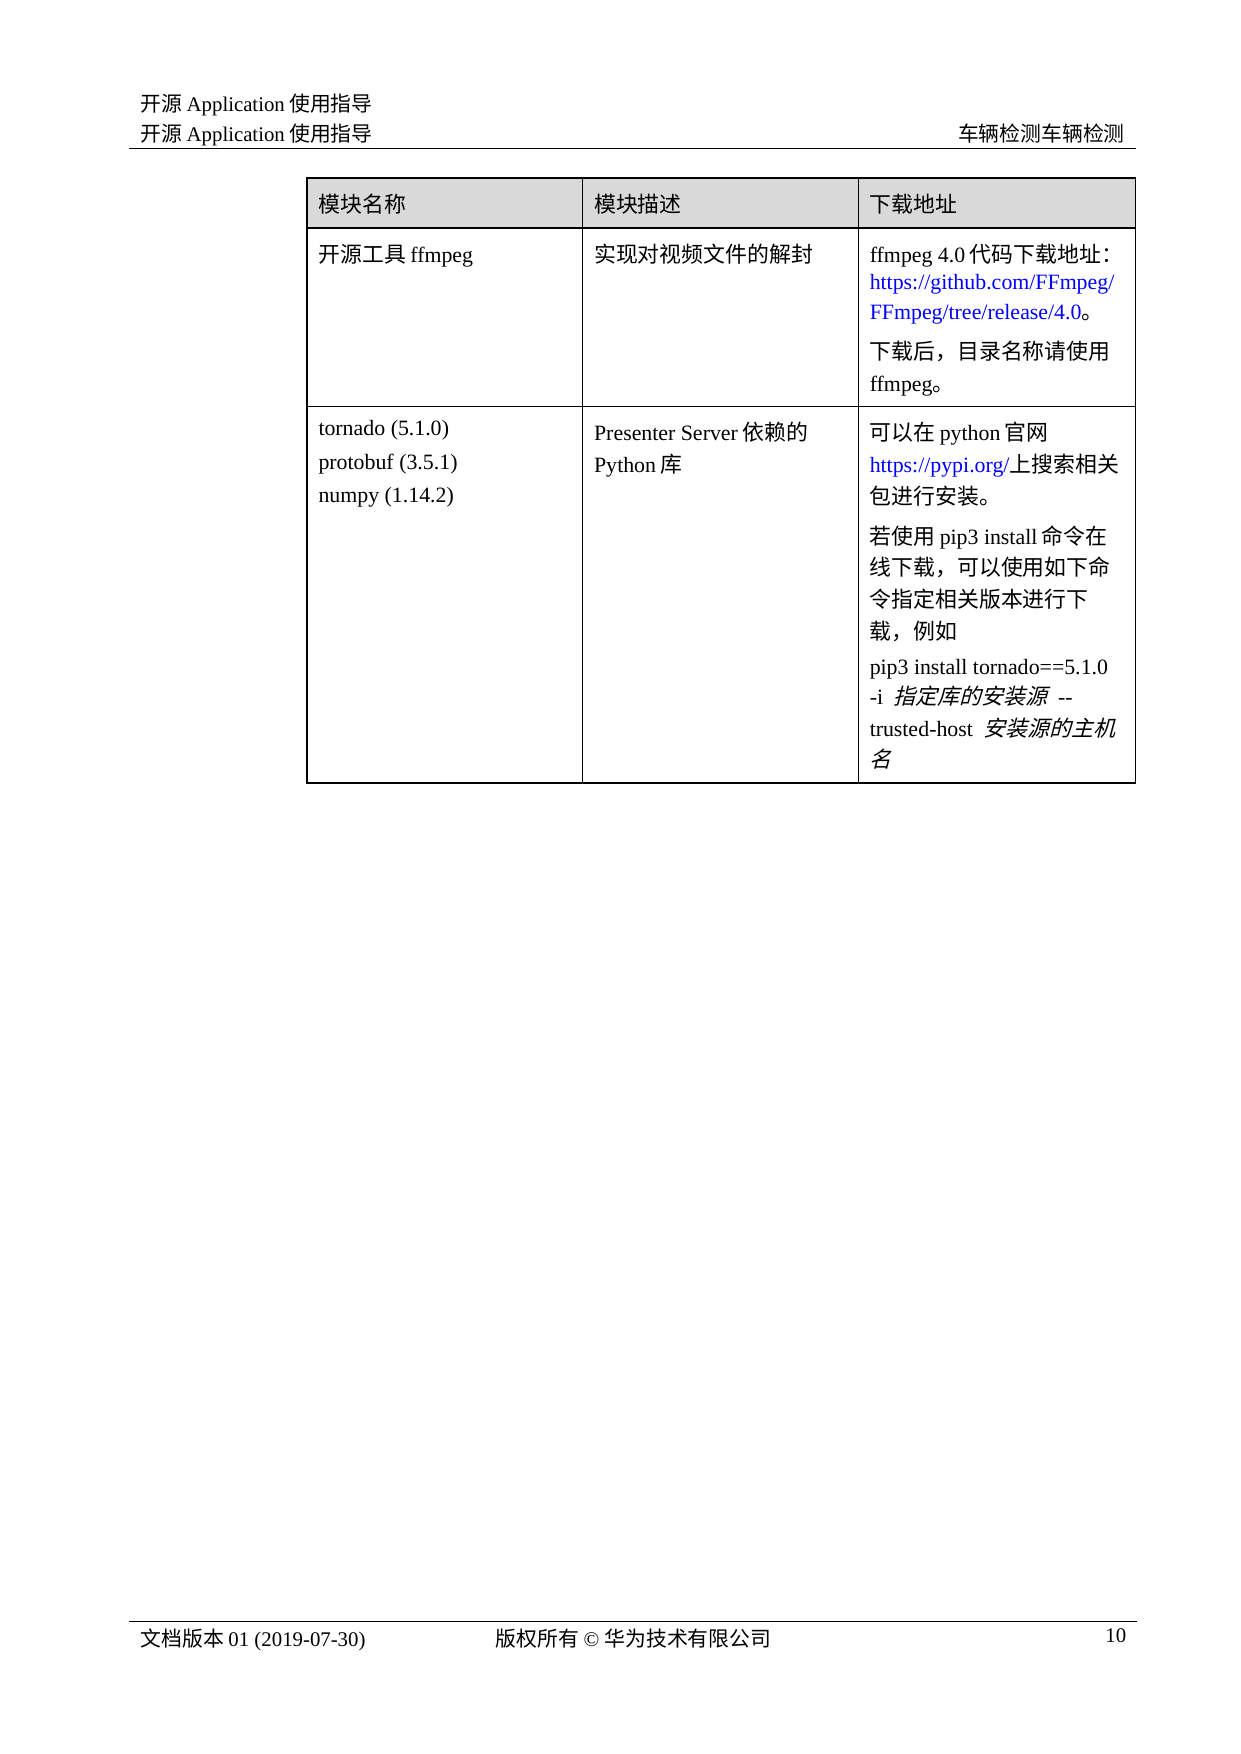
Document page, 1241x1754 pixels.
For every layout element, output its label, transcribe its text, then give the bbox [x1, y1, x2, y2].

table_header 模块名称 [308, 179, 582, 227]
table_cell 开源工具ffmpeg [308, 229, 582, 406]
table_header 下载地址 [859, 179, 1135, 227]
table_cell ffmpeg 4.0代码下载地址：https://github.com/FFmpeg/FFmpeg/tree/release/4.0。 下载后，目录名称请使用ffmpeg。 [859, 229, 1135, 406]
table_cell Presenter Server依赖的Python库 [583, 407, 858, 782]
table_header 模块描述 [583, 179, 858, 227]
table_cell 实现对视频文件的解封 [583, 229, 858, 406]
table_cell tornado (5.1.0) protobuf (3.5.1) numpy (1.14.2) [308, 407, 582, 782]
table_cell 可以在python官网https://pypi.org/上搜索相关包进行安装。 若使用pip3 install命令在线下载，可以使用如下命令指定相关版本进行下载，例如 pip3 install tornado==5.1.0 -i 指定库的安装源 --trusted-host 安装源的主机名 [859, 407, 1135, 782]
